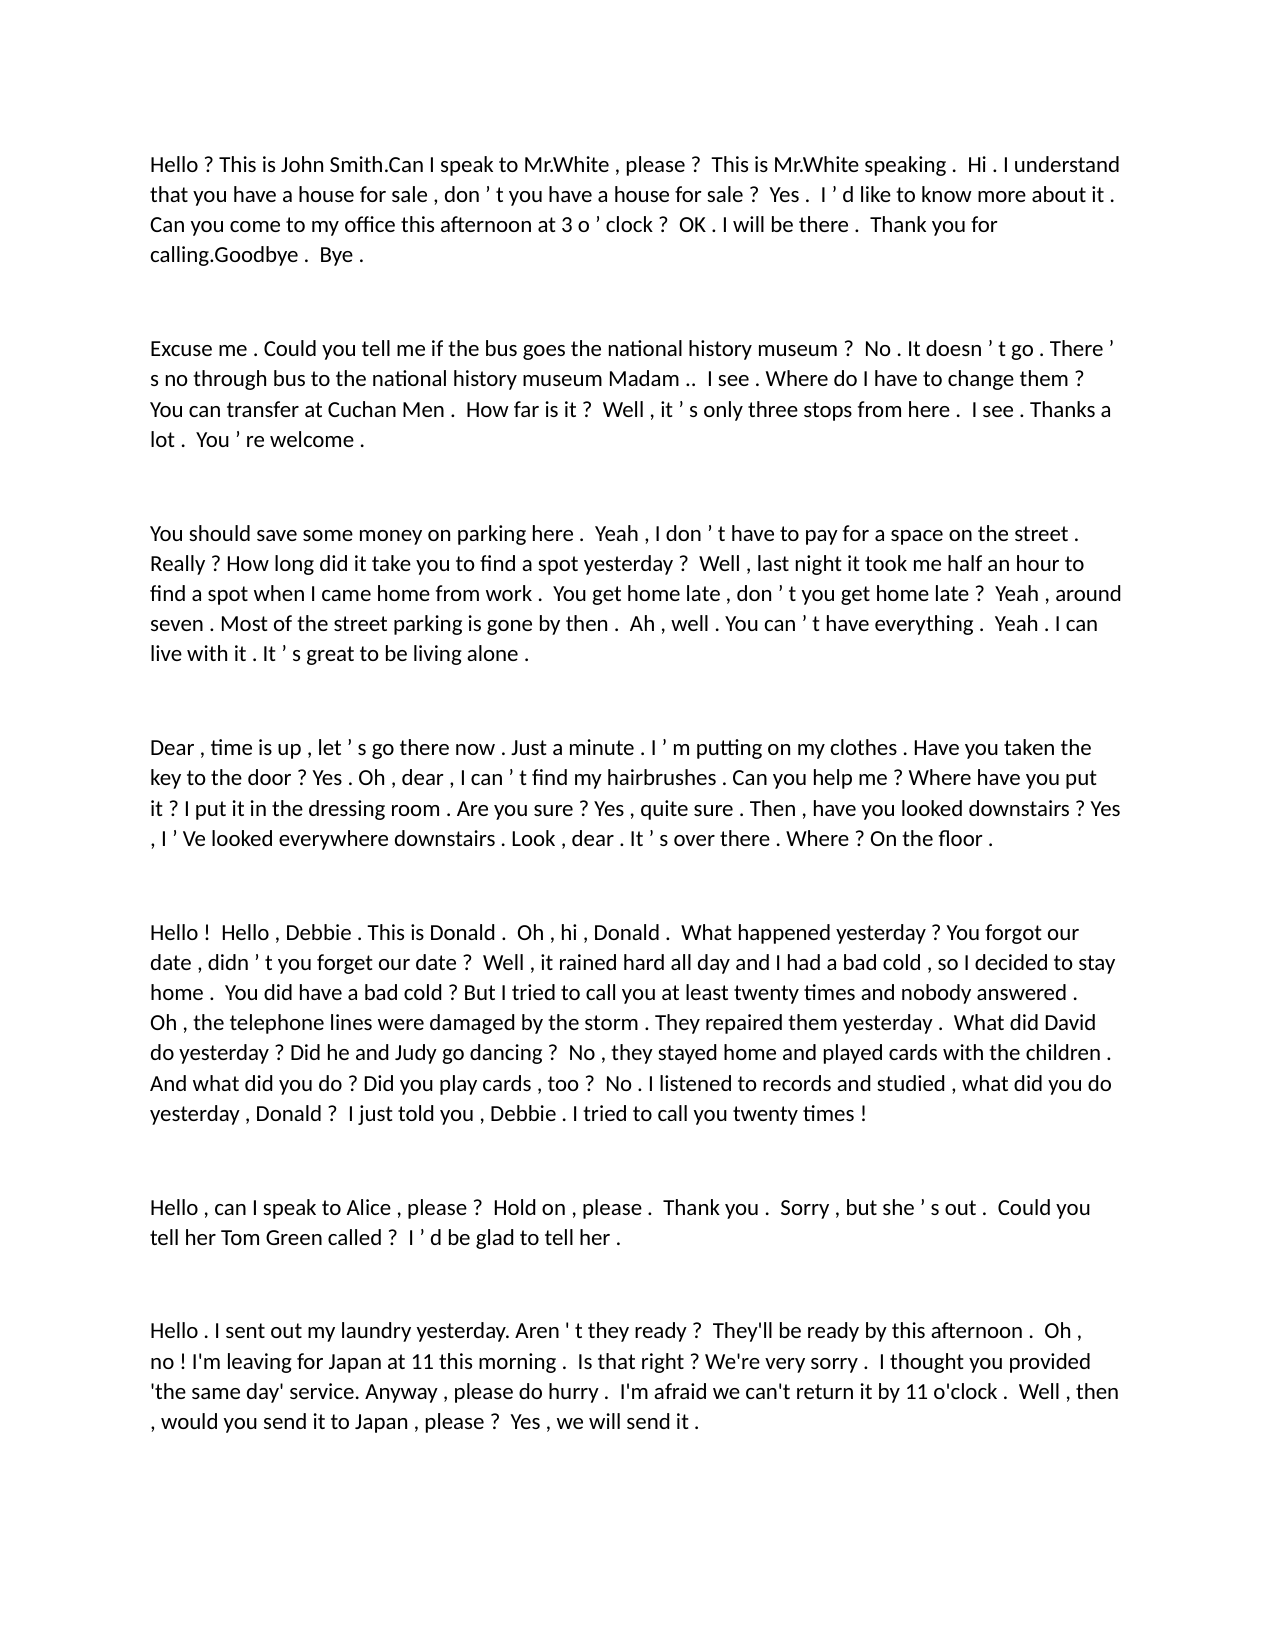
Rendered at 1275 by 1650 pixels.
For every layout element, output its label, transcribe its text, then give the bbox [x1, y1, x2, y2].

text You should save some money on parking here . Yeah , I don ’ t have to pay for a space on the street . Really ? How long did it take you to find a spot yesterday ? Well , last night it took me half an hour to find a spot when I came home from work . You get home late , don ’ t you get home late ? Yeah , around seven . Most of the street parking is gone by then . Ah , well . You can ’ t have everything . Yeah . I can live with it . It ’ s great to be living alone . [150, 519, 1125, 668]
text Excuse me . Could you tell me if the bus goes the national history museum ? No . It doesn ’ t go . There ’ s no through bus to the national history museum Madam .. I see . Where do I have to change them ? You can transfer at Cuchan Men . How far is it ? Well , it ’ s only three stops from here . I see . Thanks a lot . You ’ re welcome . [150, 334, 1125, 453]
text Hello , can I speak to Alice , please ? Hold on , please . Thank you . Sorry , but she ’ s out . Could you tell her Tom Green called ? I ’ d be glad to tell her . [150, 1193, 1125, 1251]
text Hello ? This is John Smith.Can I speak to Mr.White , please ? This is Mr.White speaking . Hi . I understand that you have a house for sale , don ’ t you have a house for sale ? Yes . I ’ d like to know more about it . Can you come to my office this afternoon at 3 o ’ clock ? OK . I will be there . Thank you for calling.Goodbye . Bye . [150, 150, 1125, 269]
text Hello ! Hello , Debbie . This is Donald . Oh , hi , Donald . What happened yesterday ? You forgot our date , didn ’ t you forget our date ? Well , it rained hard all day and I had a bad cold , so I decided to stay home . You did have a bad cold ? But I tried to call you at least twenty times and nobody answered . Oh , the telephone lines were damaged by the storm . They repaired them yesterday . What did David do yesterday ? Did he and Judy go dancing ? No , they stayed home and played cards with the children . And what did you do ? Did you play cards , too ? No . I listened to records and studied , what did you do yesterday , Donald ? I just told you , Debbie . I tried to call you twenty times ! [150, 918, 1125, 1127]
text Dear , time is up , let ’ s go there now . Just a minute . I ’ m putting on my clothes . Have you taken the key to the door ? Yes . Oh , dear , I can ’ t find my hairbrushes . Can you help me ? Where have you put it ? I put it in the dressing room . Are you sure ? Yes , quite sure . Then , have you looked downstairs ? Yes , I ’ Ve looked everywhere downstairs . Look , dear . It ’ s over there . Where ? On the floor . [150, 733, 1125, 852]
text Hello . I sent out my laundry yesterday. Aren ' t they ready ? They'll be ready by this afternoon . Oh , no ! I'm leaving for Japan at 11 this morning . Is that right ? We're very sorry . I thought you provided 'the same day' service. Anyway , please do hurry . I'm afraid we can't return it by 11 o'clock . Well , then , would you send it to Japan , please ? Yes , we will send it . [150, 1317, 1125, 1435]
